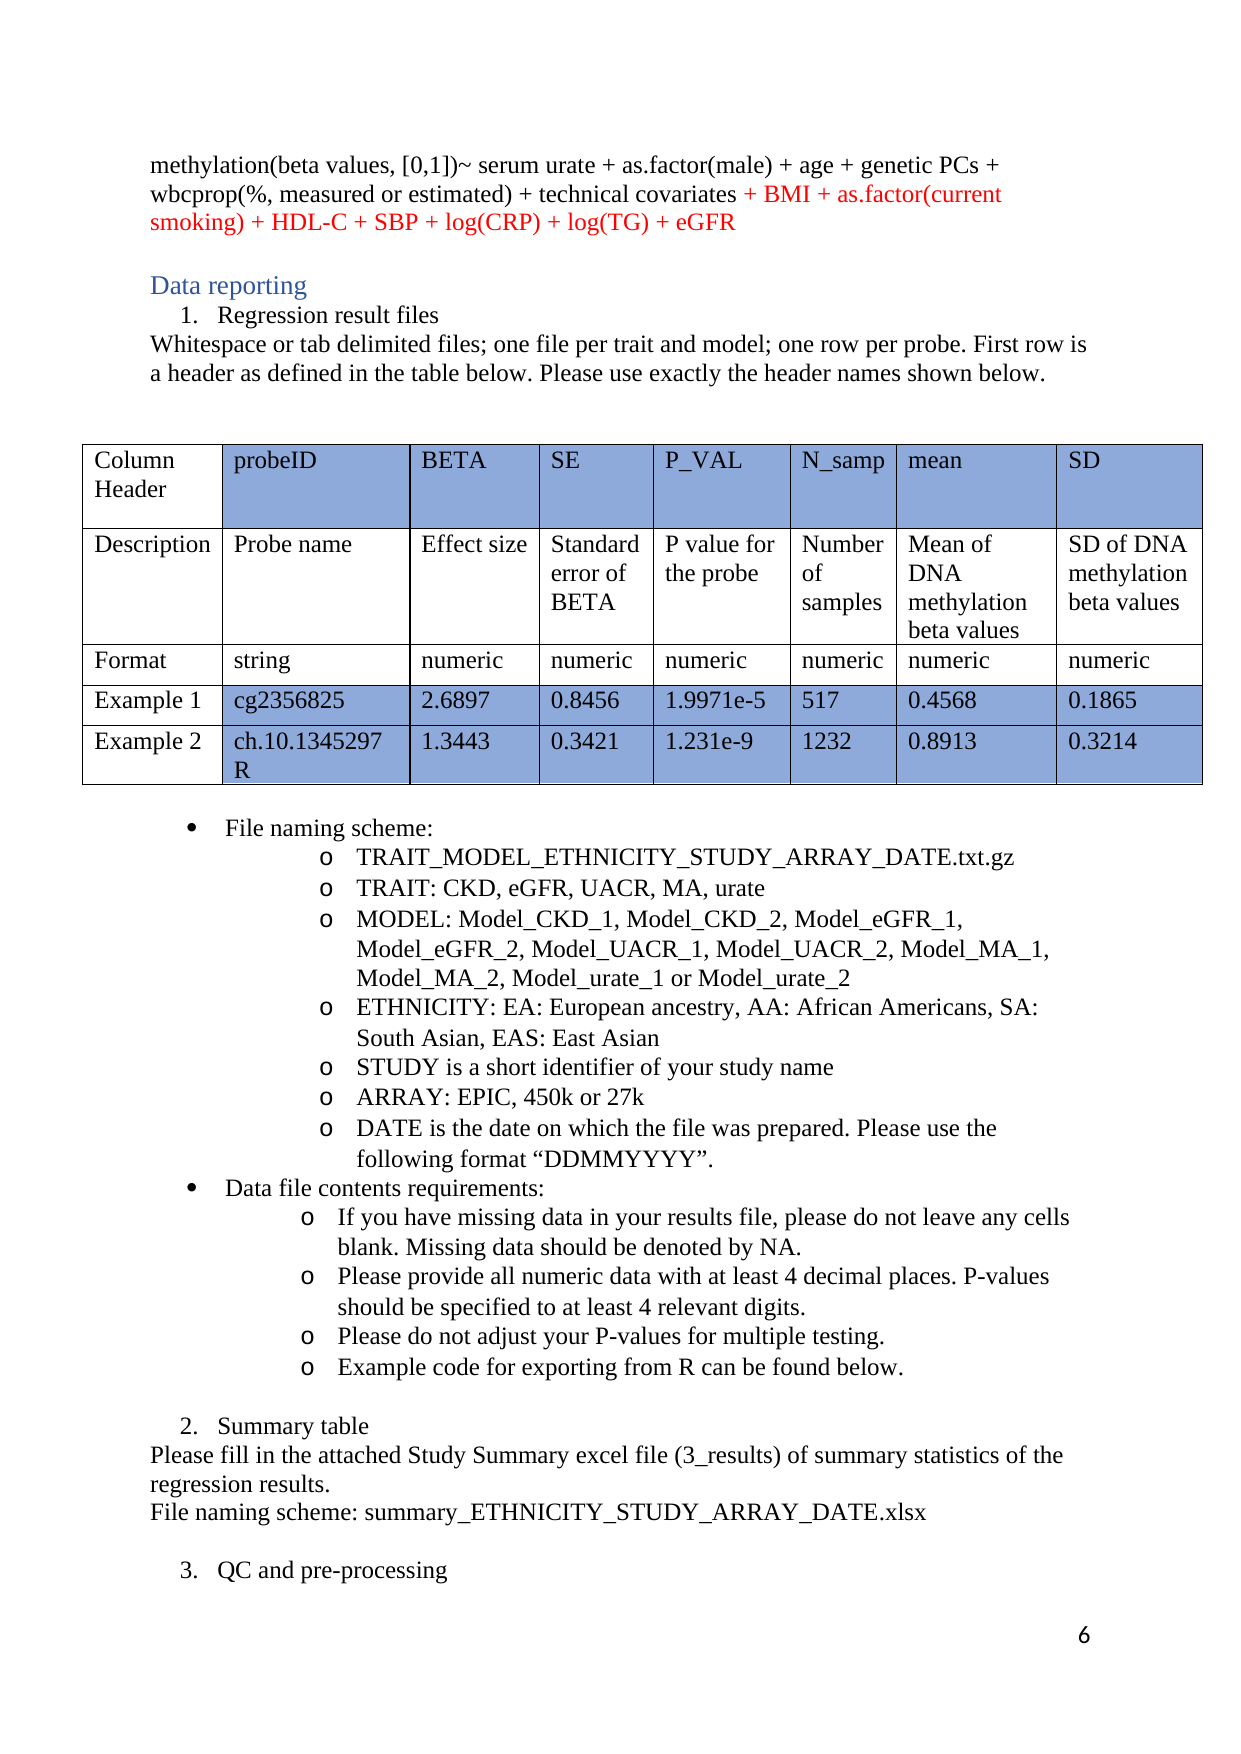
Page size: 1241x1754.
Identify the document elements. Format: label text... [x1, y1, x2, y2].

table_cell 0.3421 [540, 726, 653, 783]
table_header probeID [223, 445, 409, 528]
list Summary table [179, 1411, 1090, 1440]
table_cell Effect size [411, 529, 539, 644]
table_header SE [540, 445, 653, 528]
table_cell 1.9971e-5 [654, 686, 790, 725]
text Whitespace or tab delimited files; one file per trait and model; one row per probe. First row is a header as defined in the table below. Please use exactly the header names shown below. [150, 329, 1090, 387]
list TRAIT: CKD, eGFR, UACR, MA, urate [319, 873, 1090, 904]
table_cell 1.3443 [411, 726, 539, 783]
table_header SD [1057, 445, 1202, 528]
table_cell ch.10.1345297R [223, 726, 409, 783]
table_cell 1.231e-9 [654, 726, 790, 783]
text methylation(beta values, [0,1])~ serum urate + as.factor(male) + age + genetic PCs + wbcprop(%, measured or estimated) + technical covariates + BMI + as.factor(current smoking) + HDL-C + SBP + log(CRP) + log(TG) + eGFR [150, 150, 1090, 236]
text File naming scheme: summary_ETHNICITY_STUDY_ARRAY_DATE.xlsx [150, 1497, 1090, 1526]
table_cell 0.4568 [897, 686, 1056, 725]
text Please fill in the attached Study Summary excel file (3_results) of summary statistics of the regression results. [150, 1440, 1090, 1497]
table_cell 1232 [791, 726, 896, 783]
table_cell 0.8913 [897, 726, 1056, 783]
table_cell Mean of DNA methylation beta values [897, 529, 1056, 644]
list QC and pre-processing [179, 1555, 1090, 1584]
table_cell numeric [411, 645, 539, 684]
list Please provide all numeric data with at least 4 decimal places. P-values should be specified to at least 4 relevant digits. [300, 1261, 1090, 1321]
table_cell Standard error of BETA [540, 529, 653, 644]
table_cell P value for the probe [654, 529, 790, 644]
table_cell 2.6897 [411, 686, 539, 725]
subtitle Data reporting [150, 269, 1090, 300]
table_cell Probe name [223, 529, 409, 644]
table_header P_VAL [654, 445, 790, 528]
table_header mean [897, 445, 1056, 528]
table_cell cg2356825 [223, 686, 409, 725]
list Please do not adjust your P-values for multiple testing. [300, 1321, 1090, 1352]
table_cell Example 1 [83, 686, 222, 725]
list If you have missing data in your results file, please do not leave any cells blank. Missing data should be denoted by NA. [300, 1202, 1090, 1261]
table_cell numeric [654, 645, 790, 684]
list MODEL: Model_CKD_1, Model_CKD_2, Model_eGFR_1, Model_eGFR_2, Model_UACR_1, Model_UACR_2, Model_MA_1, Model_MA_2, Model_urate_1 or Model_urate_2 [319, 904, 1090, 992]
list TRAIT_MODEL_ETHNICITY_STUDY_ARRAY_DATE.txt.gz [319, 842, 1090, 873]
table_cell 0.3214 [1057, 726, 1202, 783]
table_cell SD of DNA methylation beta values [1057, 529, 1202, 644]
list Data file contents requirements: [187, 1173, 1090, 1202]
list Regression result files [179, 300, 1090, 329]
list ARRAY: EPIC, 450k or 27k [319, 1082, 1090, 1113]
table_cell numeric [1057, 645, 1202, 684]
list Example code for exporting from R can be found below. [300, 1352, 1090, 1382]
table_cell numeric [791, 645, 896, 684]
table_cell Example 2 [83, 726, 222, 783]
table_cell Number of samples [791, 529, 896, 644]
table_cell 517 [791, 686, 896, 725]
table_cell numeric [897, 645, 1056, 684]
table_header BETA [411, 445, 539, 528]
list ETHNICITY: EA: European ancestry, AA: African Americans, SA: South Asian, EAS: East Asian [319, 992, 1090, 1052]
table_cell numeric [540, 645, 653, 684]
list File naming scheme: [187, 813, 1090, 842]
table_cell Description [83, 529, 222, 644]
table_header Column Header [83, 445, 222, 528]
table_cell string [223, 645, 409, 684]
table_cell 0.1865 [1057, 686, 1202, 725]
table_cell Format [83, 645, 222, 684]
table_cell 0.8456 [540, 686, 653, 725]
table_header N_samp [791, 445, 896, 528]
list DATE is the date on which the file was prepared. Please use the following format “DDMMYYYY”. [319, 1113, 1090, 1173]
list STUDY is a short identifier of your study name [319, 1052, 1090, 1082]
